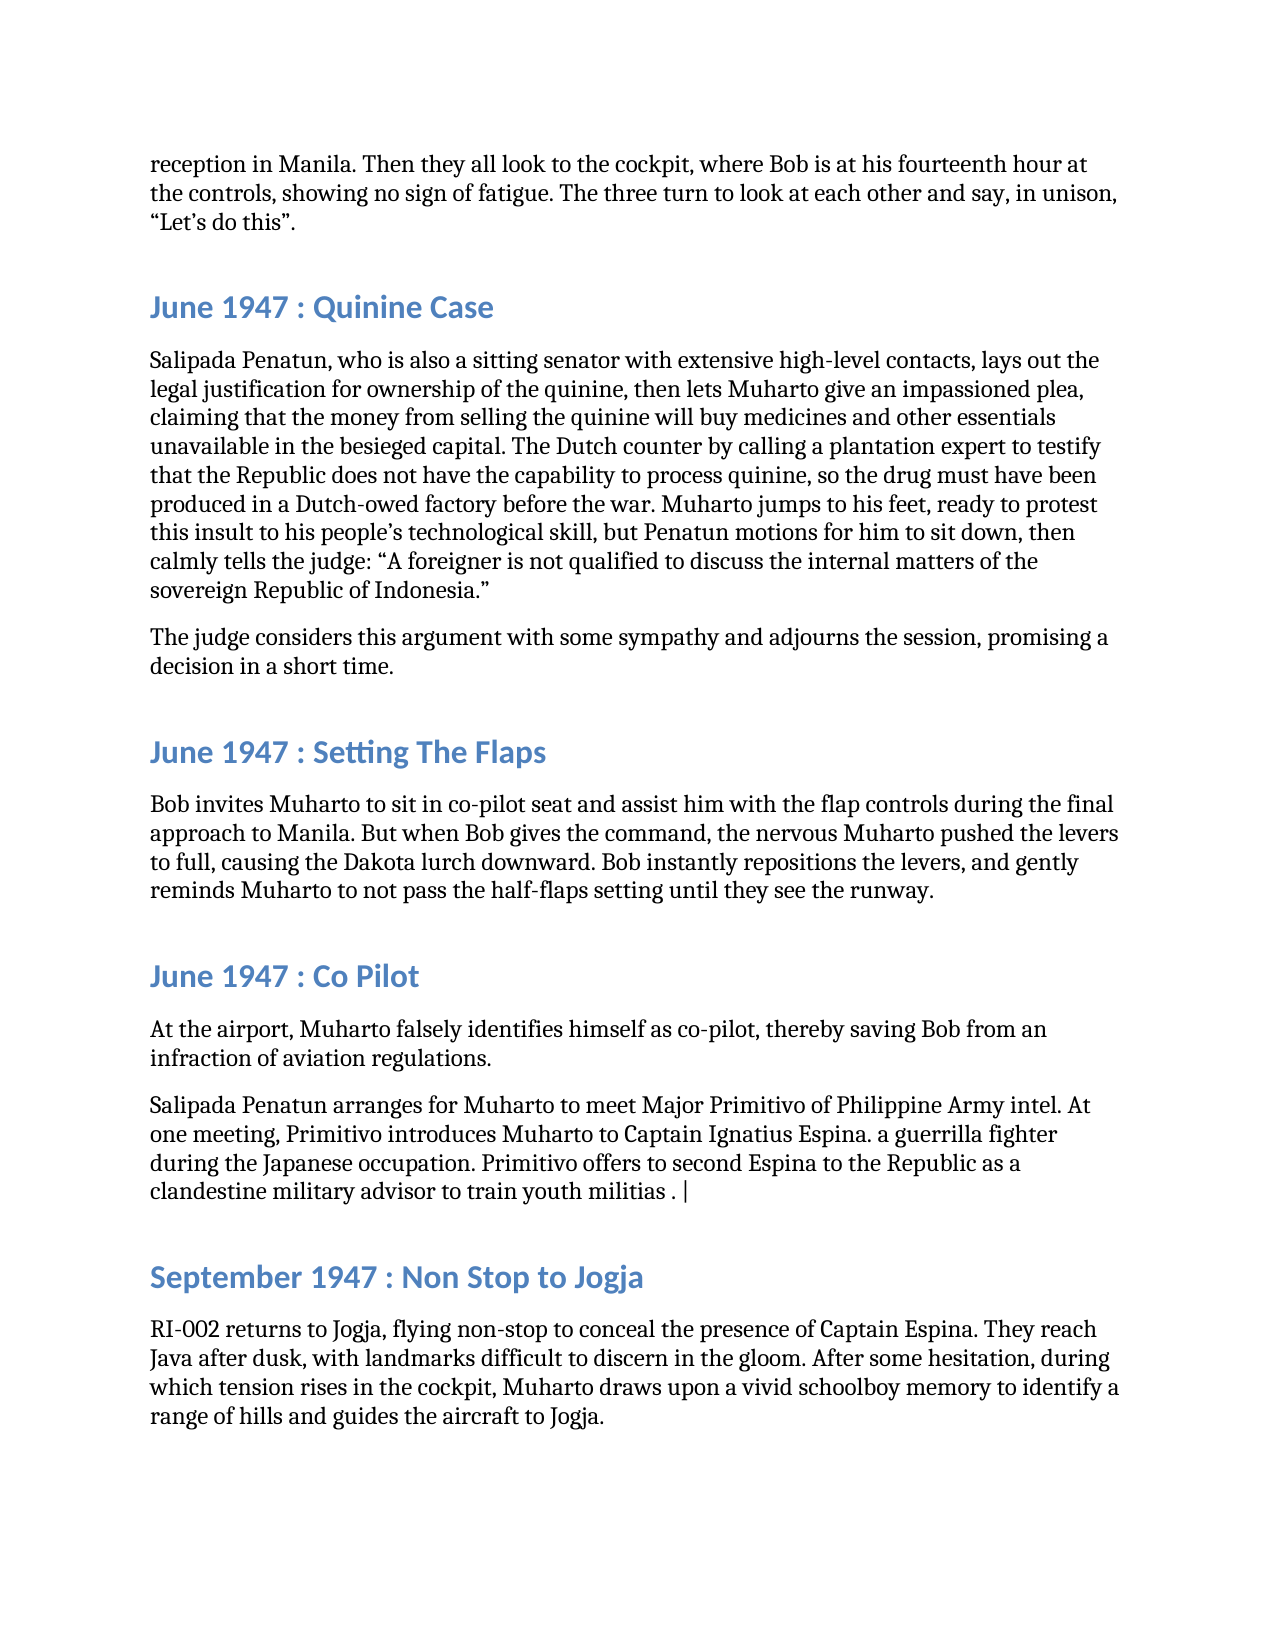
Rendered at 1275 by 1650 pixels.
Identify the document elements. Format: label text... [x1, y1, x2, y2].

subtitle June 1947 : Quinine Case [150, 286, 1125, 327]
subtitle September 1947 : Non Stop to Jogja [150, 1256, 1125, 1297]
subtitle June 1947 : Co Pilot [150, 955, 1125, 996]
text Salipada Penatun arranges for Muharto to meet Major Primitivo of Philippine Army intel. At one meeting, Primitivo introduces Muharto to Captain Ignatius Espina. a guerrilla fighter during the Japanese occupation. Primitivo offers to second Espina to the Republic as a clandestine military advisor to train youth militias . | [150, 1091, 1125, 1206]
text RI-002 returns to Jogja, flying non-stop to conceal the presence of Captain Espina. They reach Java after dusk, with landmarks difficult to discern in the gloom. After some hesitation, during which tension rises in the cockpit, Muharto draws upon a vivid schoolboy memory to identify a range of hills and guides the aircraft to Jogja. [150, 1315, 1125, 1430]
text The judge considers this argument with some sympathy and adjourns the session, promising a decision in a short time. [150, 623, 1125, 681]
text Salipada Penatun, who is also a sitting senator with extensive high-level contacts, lays out the legal justification for ownership of the quinine, then lets Muharto give an impassioned plea, claiming that the money from selling the quinine will buy medicines and other essentials unavailable in the besieged capital. The Dutch counter by calling a plantation expert to testify that the Republic does not have the capability to process quinine, so the drug must have been produced in a Dutch-owed factory before the war. Muharto jumps to his feet, ready to protest this insult to his people’s technological skill, but Penatun motions for him to sit down, then calmly tells the judge: “A foreigner is not qualified to discuss the internal matters of the sovereign Republic of Indonesia.” [150, 346, 1125, 604]
text Bob invites Muharto to sit in co-pilot seat and assist him with the flap controls during the final approach to Manila. But when Bob gives the command, the nervous Muharto pushed the levers to full, causing the Dakota lurch downward. Bob instantly repositions the levers, and gently reminds Muharto to not pass the half-flaps setting until they see the runway. [150, 790, 1125, 905]
text At the airport, Muharto falsely identifies himself as co-pilot, thereby saving Bob from an infraction of aviation regulations. [150, 1015, 1125, 1072]
subtitle June 1947 : Setting The Flaps [150, 731, 1125, 771]
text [150, 150, 1125, 236]
